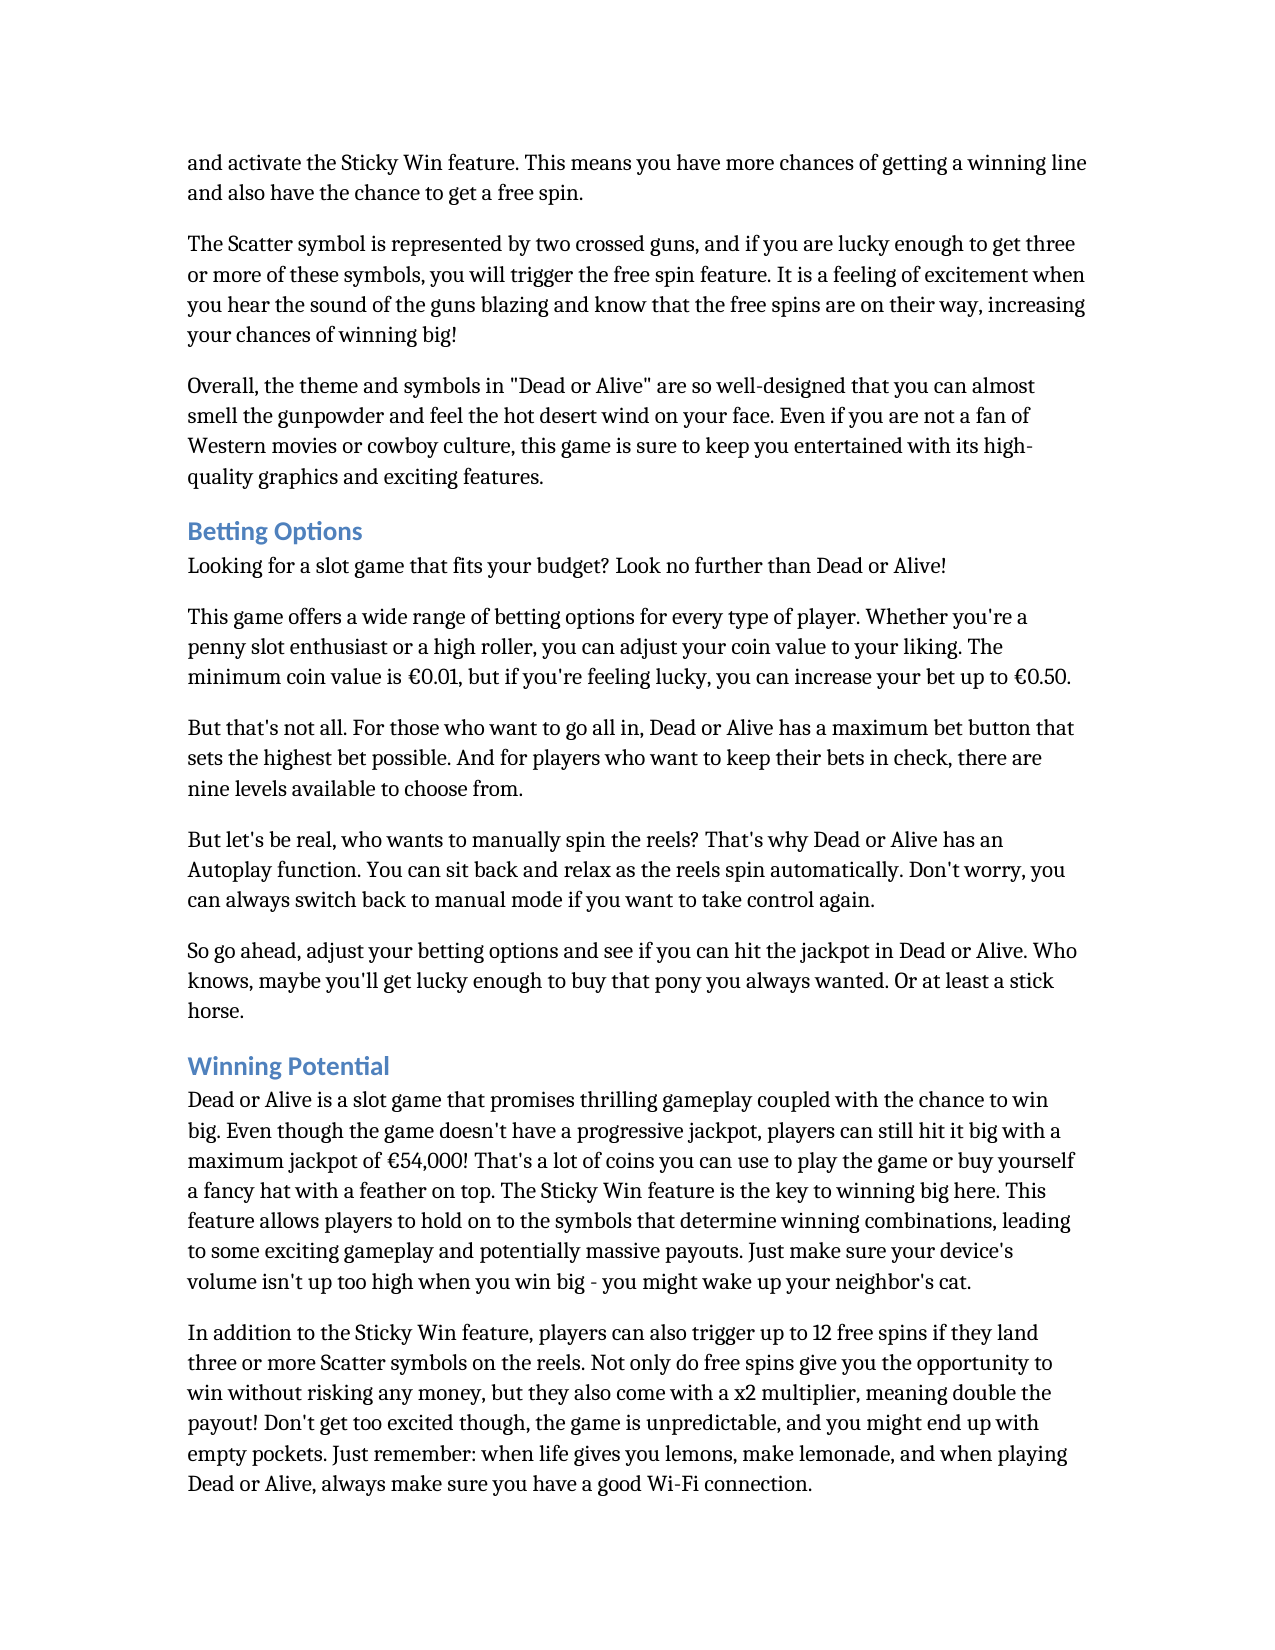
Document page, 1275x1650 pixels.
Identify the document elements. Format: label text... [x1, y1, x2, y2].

subtitle Betting Options [187, 514, 1087, 548]
subtitle Winning Potential [187, 1049, 1087, 1082]
text Looking for a slot game that fits your budget? Look no further than Dead or Alive! [187, 552, 1087, 579]
text In addition to the Sticky Win feature, players can also trigger up to 12 free spins if they land three or more Scatter symbols on the reels. Not only do free spins give you the opportunity to win without risking any money, but they also come with a x2 multiplier, meaning double the payout! Don't get too excited though, the game is unpredictable, and you might end up with empty pockets. Just remember: when life gives you lemons, make lemonade, and when playing Dead or Alive, always make sure you have a good Wi-Fi connection. [187, 1319, 1087, 1497]
text But let's be real, who wants to manually spin the reels? That's why Dead or Alive has an Autoplay function. You can sit back and relax as the reels spin automatically. Don't worry, you can always switch back to manual mode if you want to take control again. [187, 826, 1087, 913]
text But that's not all. For those who want to go all in, Dead or Alive has a maximum bet button that sets the highest bet possible. And for players who want to keep their bets in check, there are nine levels available to choose from. [187, 715, 1087, 802]
text The Scatter symbol is represented by two crossed guns, and if you are lucky enough to get three or more of these symbols, you will trigger the free spin feature. It is a feeling of excitement when you hear the sound of the guns blazing and know that the free spins are on their way, increasing your chances of winning big! [187, 231, 1087, 348]
text So go ahead, adjust your betting options and see if you can hit the jackpot in Dead or Alive. Who knows, maybe you'll get lucky enough to buy that pony you always wanted. Or at least a stick horse. [187, 938, 1087, 1025]
text This game offers a wide range of betting options for every type of player. Whether you're a penny slot enthusiast or a high roller, you can adjust your coin value to your liking. The minimum coin value is €0.01, but if you're feeling lucky, you can increase your bet up to €0.50. [187, 603, 1087, 690]
text Dead or Alive is a slot game that promises thrilling gameplay coupled with the chance to win big. Even though the game doesn't have a progressive jackpot, players can still hit it big with a maximum jackpot of €54,000! That's a lot of coins you can use to play the game or buy yourself a fancy hat with a feather on top. The Sticky Win feature is the key to winning big here. This feature allows players to hold on to the symbols that determine winning combinations, leading to some exciting gameplay and potentially massive payouts. Just make sure your device's volume isn't up too high when you win big - you might wake up your neighbor's cat. [187, 1087, 1087, 1295]
text Overall, the theme and symbols in "Dead or Alive" are so well-designed that you can almost smell the gunpowder and feel the hot desert wind on your face. Even if you are not a fan of Western movies or cowboy culture, this game is sure to keep you entertained with its high-quality graphics and exciting features. [187, 373, 1087, 490]
